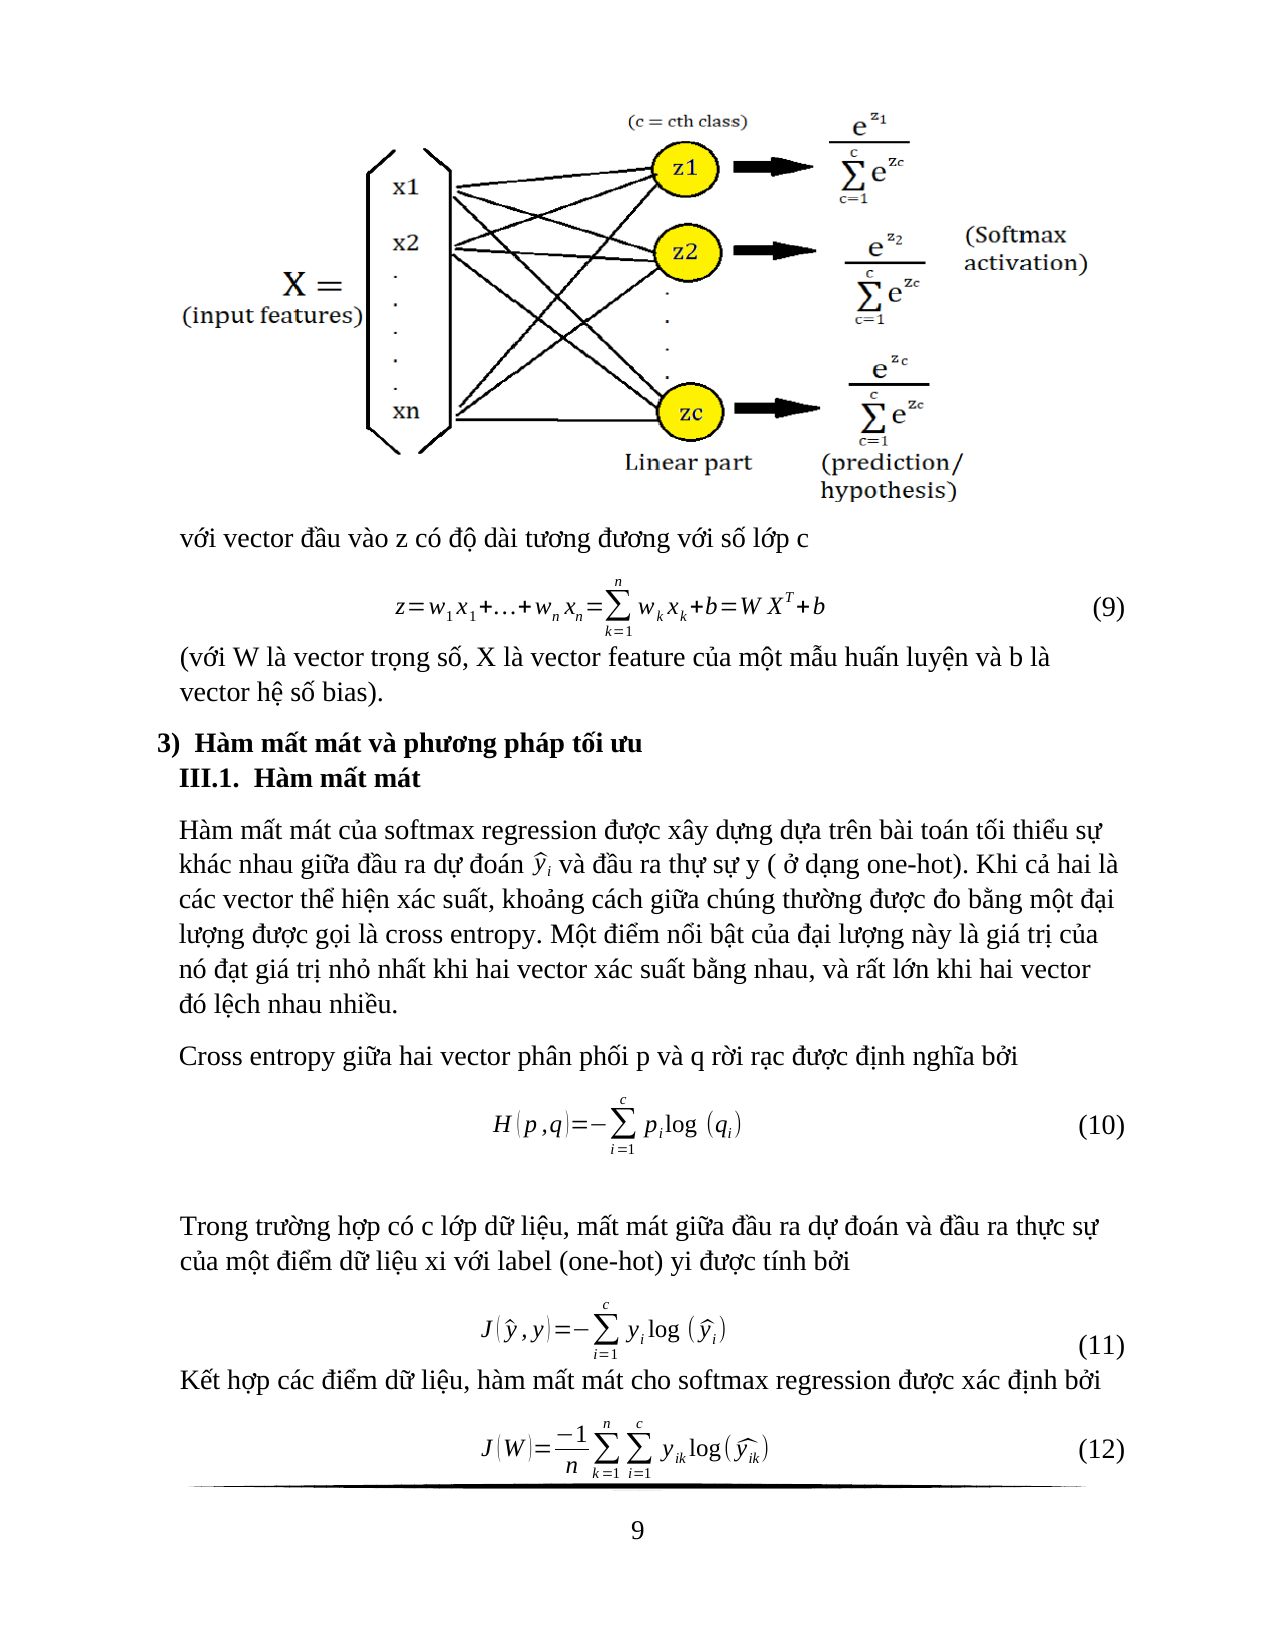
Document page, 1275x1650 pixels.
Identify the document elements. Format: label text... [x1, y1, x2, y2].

text Cross entropy giữa hai vector phân phối p và q rời rạc được định nghĩa bởi [178, 1039, 1125, 1071]
table_header (10) [1067, 1090, 1136, 1158]
table_header [183, 1415, 1067, 1482]
text (với W là vector trọng số, X là vector feature của một mẫu huấn luyện và b là vector hệ số bias). [179, 640, 1125, 707]
table_header (12) [1067, 1415, 1136, 1482]
table_header (11) [1067, 1296, 1136, 1363]
picture [180, 103, 1096, 502]
table_header [139, 1296, 1067, 1363]
table_header [167, 1090, 1067, 1158]
list Hàm mất mát và phương pháp tối ưu [157, 726, 1125, 759]
table_header (9) [1081, 573, 1136, 640]
picture [189, 1482, 1087, 1491]
list Hàm mất mát [178, 761, 1125, 793]
text Hàm mất mát của softmax regression được xây dựng dựa trên bài toán tối thiểu sự khác nhau giữa đầu ra dự đoán và đầu ra thự sự y ( ở dạng one-hot). Khi cả hai là các vector thể hiện xác suất, khoảng cách giữa chúng thường được đo bằng một đại lượng được gọi là cross entropy. Một điểm nổi bật của đại lượng này là giá trị của nó đạt giá trị nhỏ nhất khi hai vector xác suất bằng nhau, và rất lớn khi hai vector đó lệch nhau nhiều. [178, 813, 1125, 1019]
table_header [139, 573, 1081, 640]
text với vector đầu vào z có độ dài tương đương với số lớp c [179, 521, 1125, 553]
text Trong trường hợp có c lớp dữ liệu, mất mát giữa đầu ra dự đoán và đầu ra thực sự của một điểm dữ liệu xi với label (one-hot) yi được tính bởi [179, 1209, 1125, 1276]
text Kết hợp các điểm dữ liệu, hàm mất mát cho softmax regression được xác định bởi [179, 1363, 1125, 1395]
